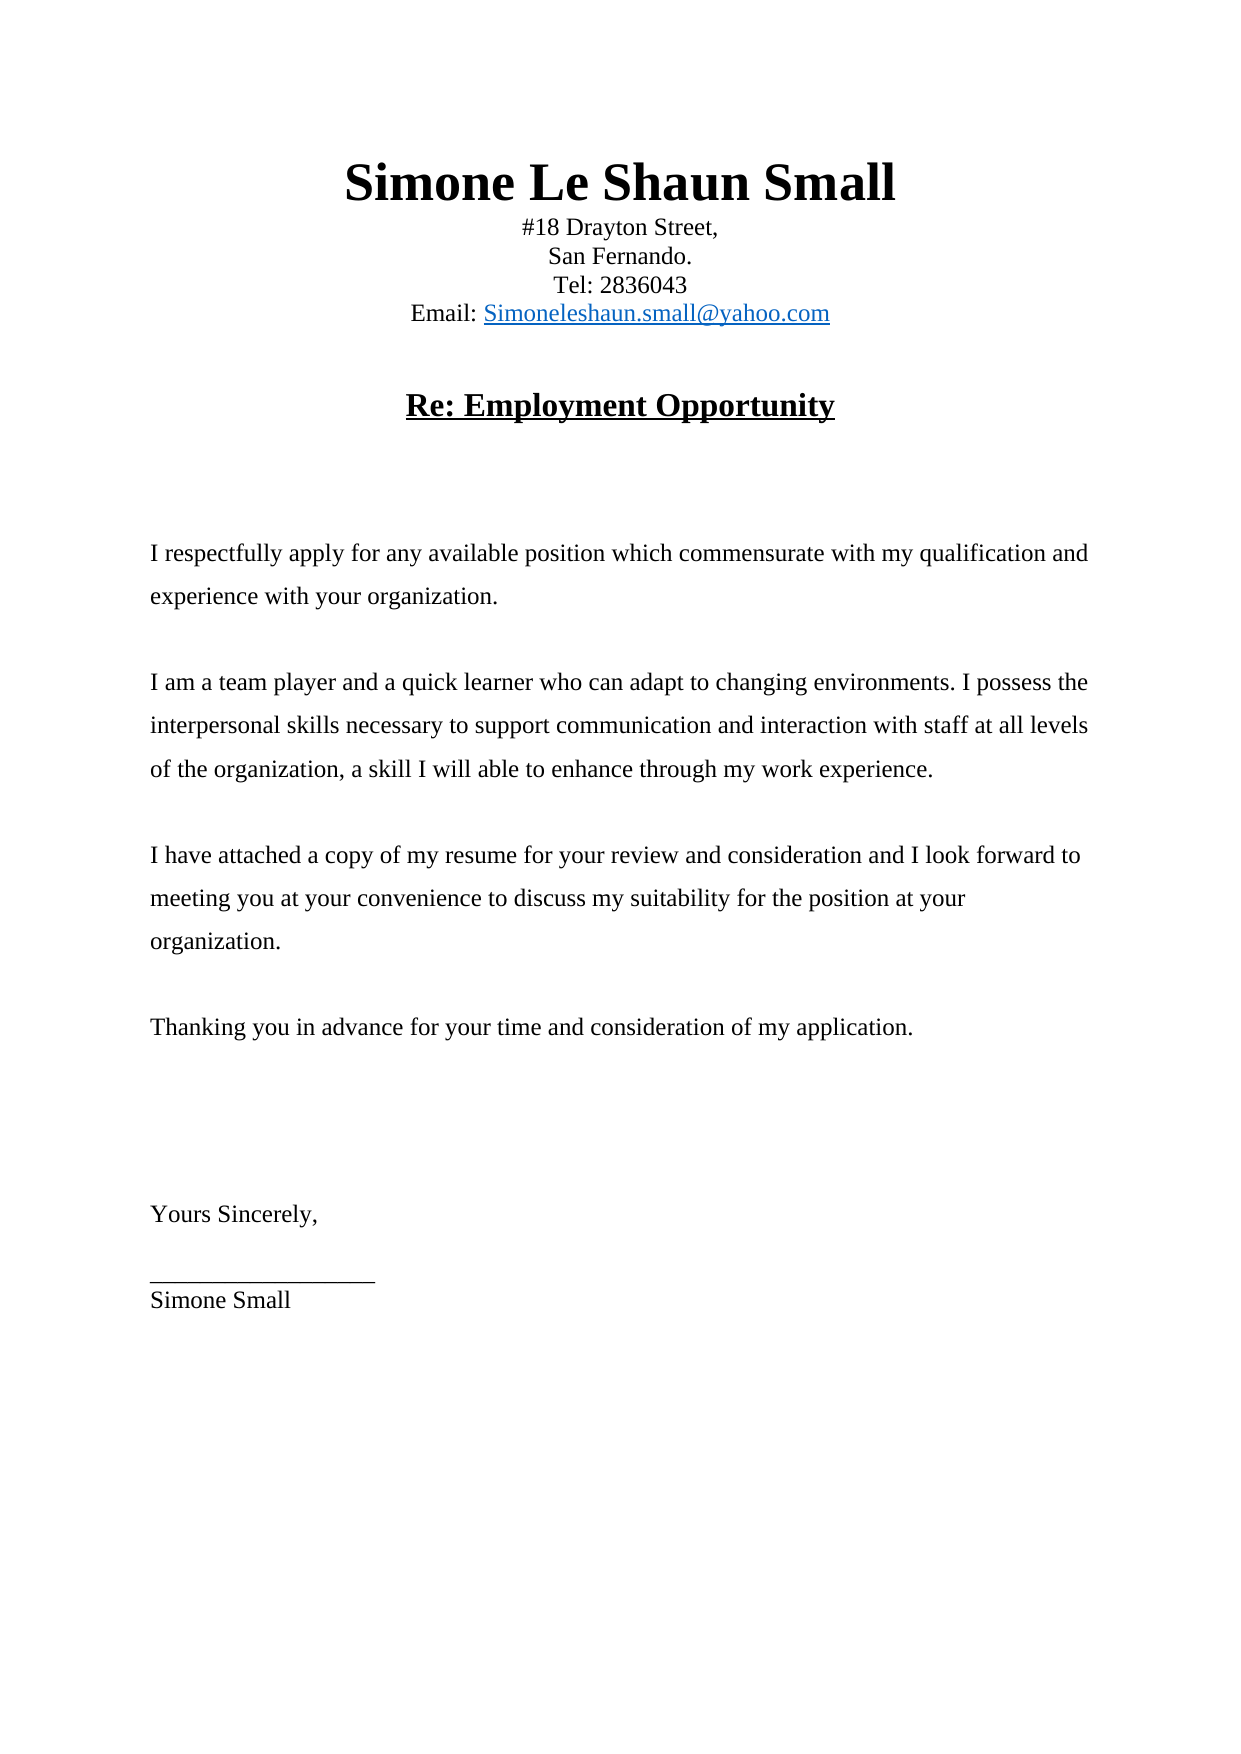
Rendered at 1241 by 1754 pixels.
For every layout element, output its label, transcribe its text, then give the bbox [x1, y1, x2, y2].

text Simone Le Shaun Small [150, 150, 1090, 212]
text Email: Simoneleshaun.small@yahoo.com [150, 298, 1090, 327]
text San Fernando. [150, 241, 1090, 270]
text Thanking you in advance for your time and consideration of my application. [150, 1012, 1090, 1041]
text Yours Sincerely, [150, 1199, 1090, 1228]
text Re: Employment Opportunity [150, 385, 1090, 423]
text Simone Small [150, 1286, 1090, 1314]
text I have attached a copy of my resume for your review and consideration and I look forward to meeting you at your convenience to discuss my suitability for the position at your organization. [150, 840, 1090, 955]
text #18 Drayton Street, [150, 212, 1090, 241]
text Tel: 2836043 [150, 270, 1090, 298]
text I am a team player and a quick learner who can adapt to changing environments. I possess the interpersonal skills necessary to support communication and interaction with staff at all levels of the organization, a skill I will able to enhance through my work experience. [150, 667, 1090, 782]
text __________________ [150, 1257, 1090, 1286]
text I respectfully apply for any available position which commensurate with my qualification and experience with your organization. [150, 538, 1090, 610]
